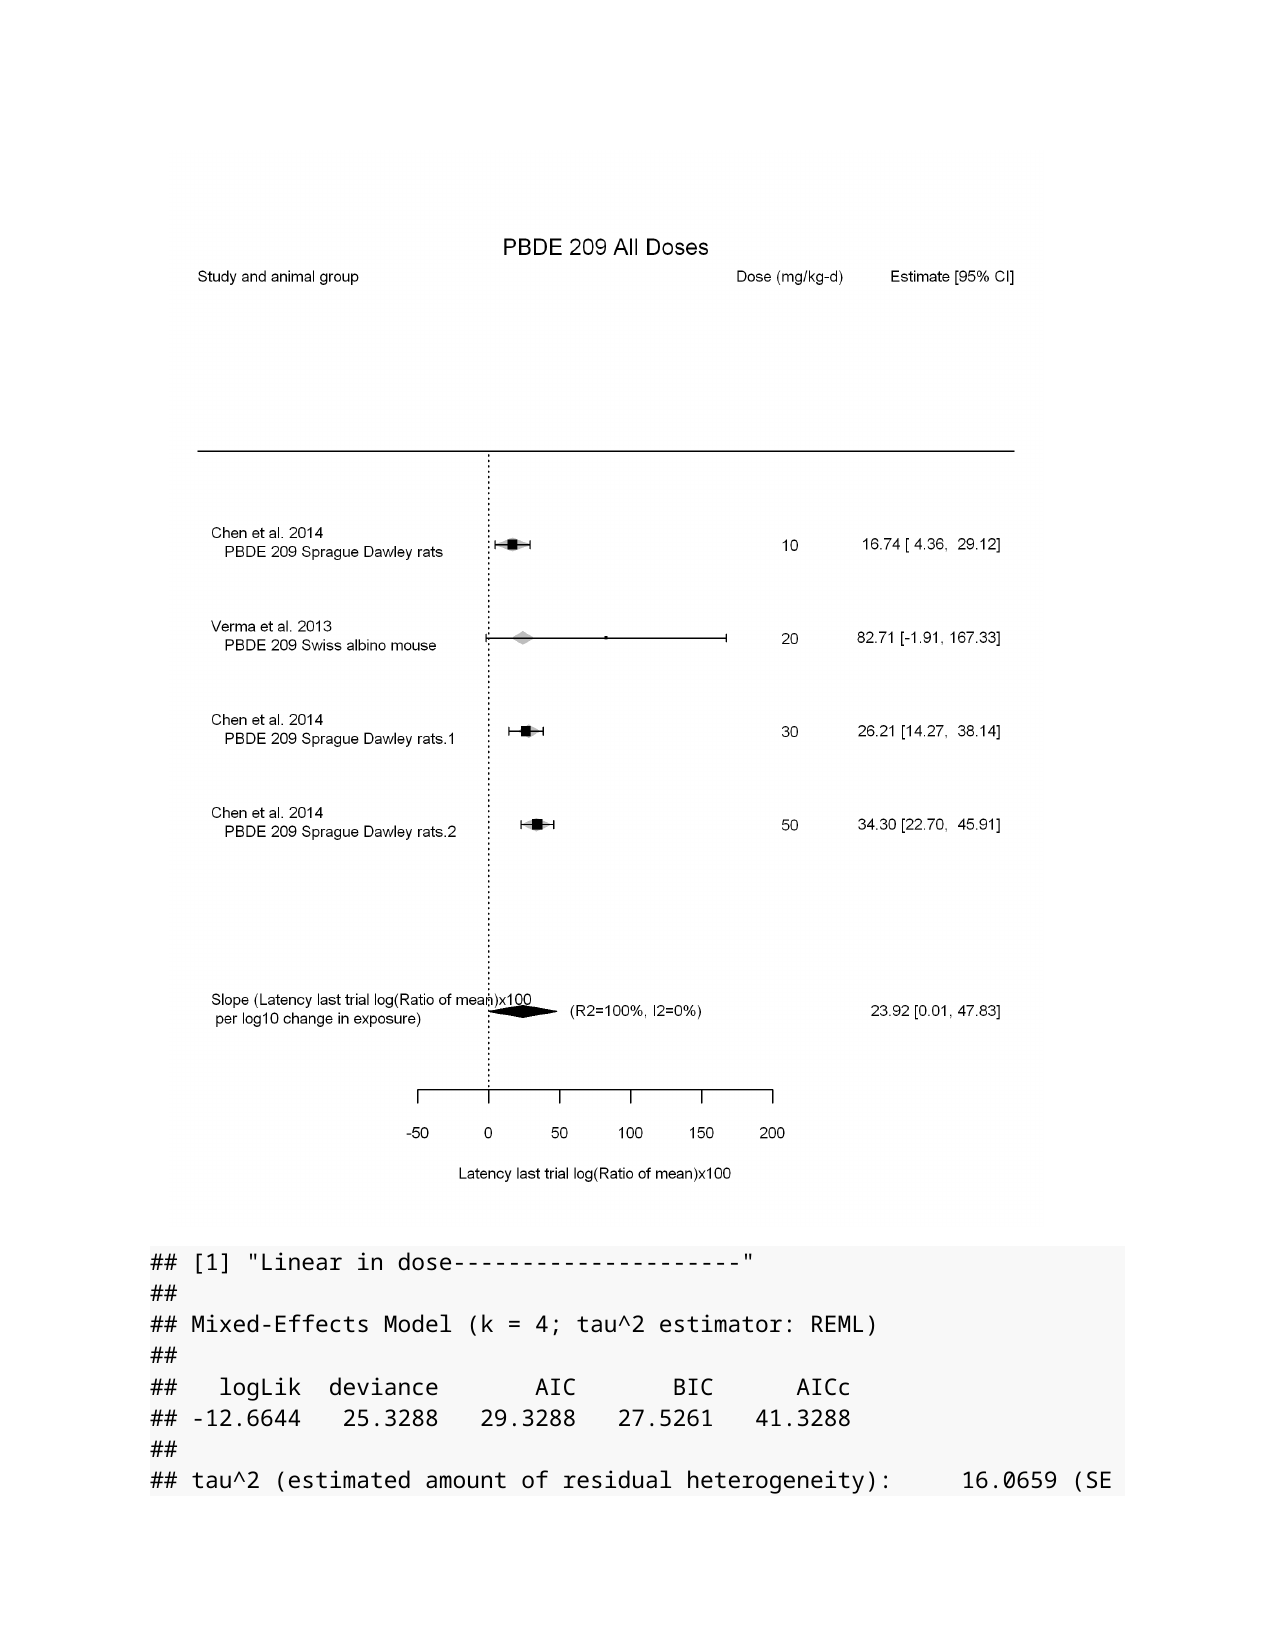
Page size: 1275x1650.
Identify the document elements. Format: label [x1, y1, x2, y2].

text [150, 1246, 1125, 1496]
picture [168, 150, 1044, 1227]
